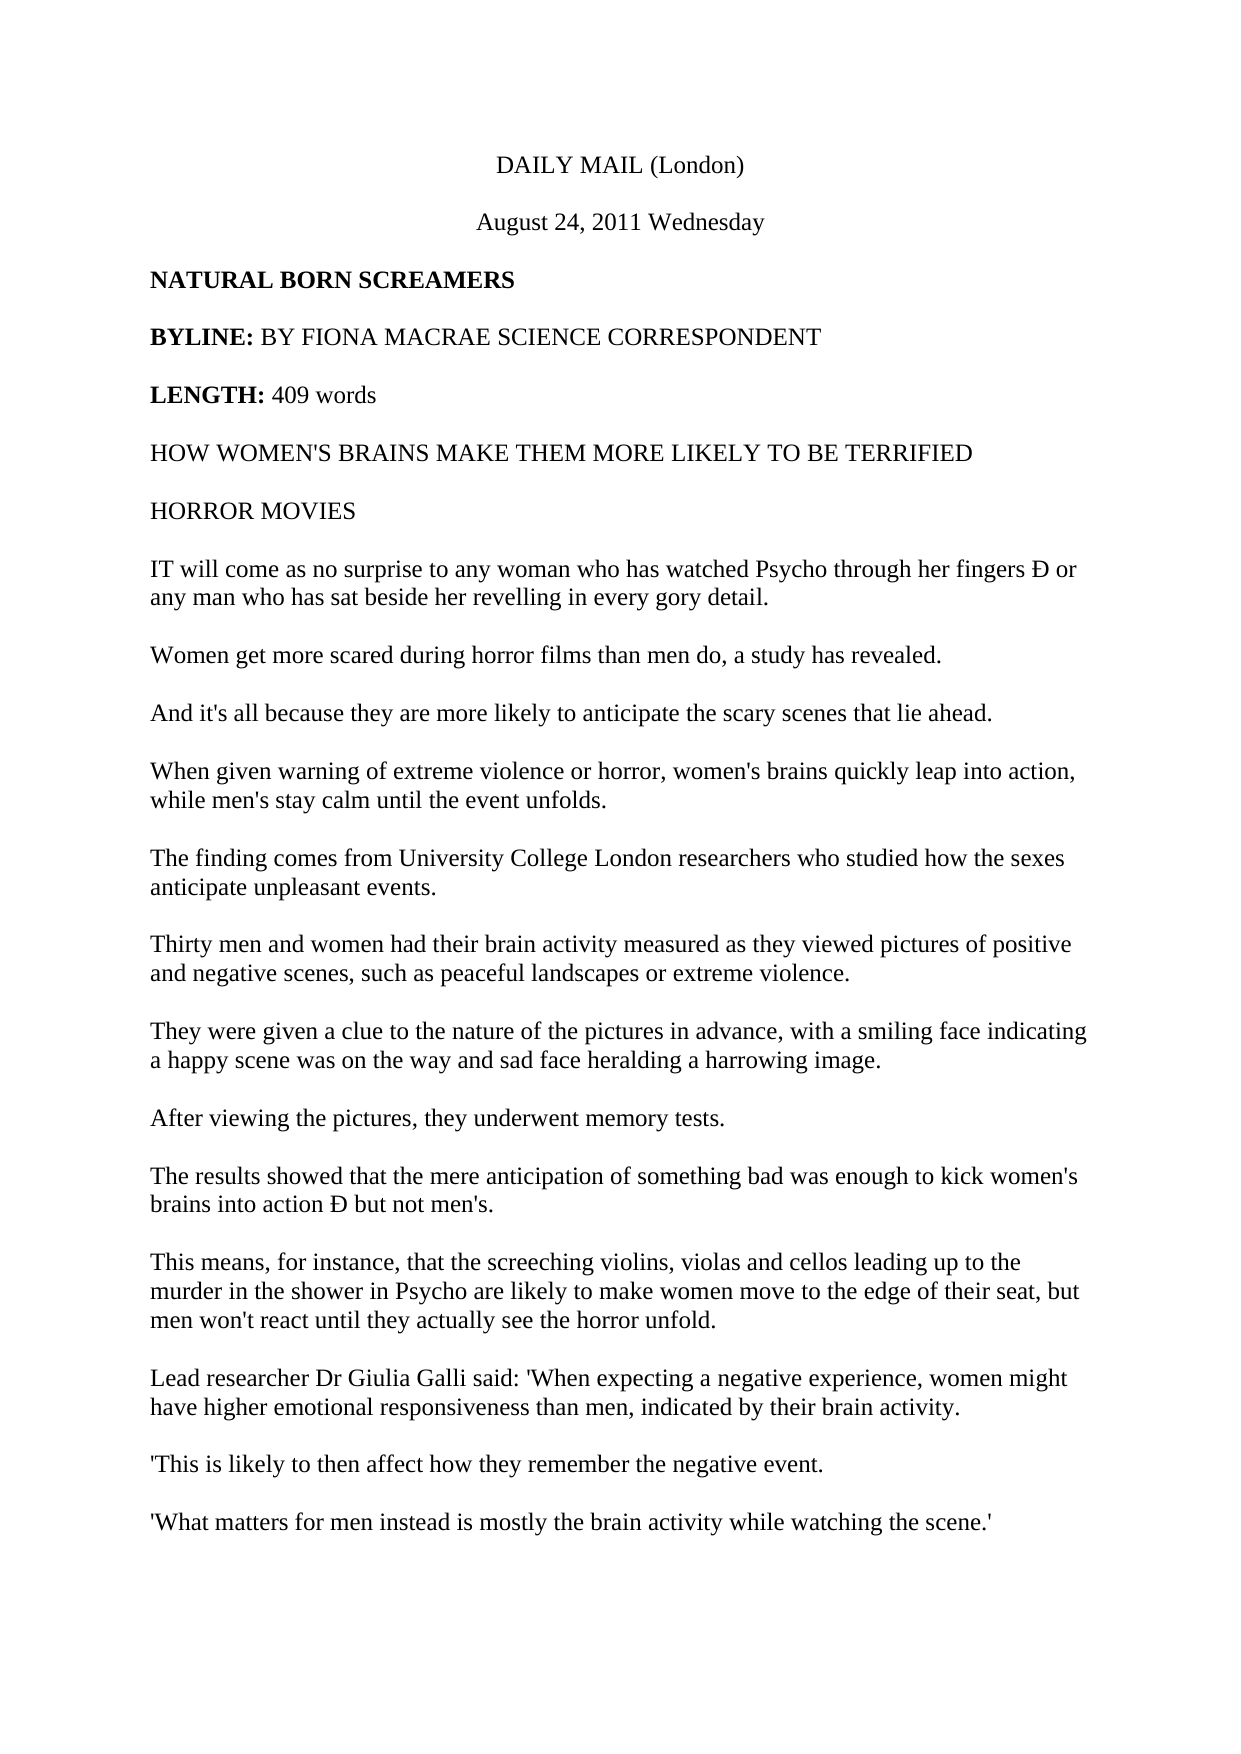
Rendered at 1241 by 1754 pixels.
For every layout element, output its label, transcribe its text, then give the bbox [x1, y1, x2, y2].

text 'This is likely to then affect how they remember the negative event. [150, 1449, 1090, 1478]
text NATURAL BORN SCREAMERS BYLINE: BY FIONA MACRAE SCIENCE CORRESPONDENT LENGTH: 409 words [150, 236, 1090, 409]
text HORROR MOVIES [150, 496, 1090, 524]
text They were given a clue to the nature of the pictures in advance, with a smiling face indicating a happy scene was on the way and sad face heralding a harrowing image. [150, 1016, 1090, 1074]
text 'What matters for men instead is mostly the brain activity while watching the scene.' [150, 1507, 1090, 1536]
text Women get more scared during horror films than men do, a study has revealed. [150, 640, 1090, 669]
text The results showed that the mere anticipation of something bad was enough to kick women's brains into action Ð but not men's. [150, 1161, 1090, 1218]
text IT will come as no surprise to any woman who has watched Psycho through her fingers Ð or any man who has sat beside her revelling in every gory detail. [150, 554, 1090, 611]
text This means, for instance, that the screeching violins, violas and cellos leading up to the murder in the shower in Psycho are likely to make women move to the edge of their seat, but men won't react until they actually see the horror unfold. [150, 1247, 1090, 1334]
text Thirty men and women had their brain activity measured as they viewed pictures of positive and negative scenes, such as peaceful landscapes or extreme violence. [150, 929, 1090, 987]
text After viewing the pictures, they underwent memory tests. [150, 1103, 1090, 1132]
text The finding comes from University College London researchers who studied how the sexes anticipate unpleasant events. [150, 843, 1090, 900]
text When given warning of extreme violence or horror, women's brains quickly leap into action, while men's stay calm until the event unfolds. [150, 756, 1090, 814]
text DAILY MAIL (London) [150, 150, 1090, 179]
text HOW WOMEN'S BRAINS MAKE THEM MORE LIKELY TO BE TERRIFIED [150, 438, 1090, 467]
text August 24, 2011 Wednesday [150, 179, 1090, 236]
text Lead researcher Dr Giulia Galli said: 'When expecting a negative experience, women might have higher emotional responsiveness than men, indicated by their brain activity. [150, 1363, 1090, 1420]
text And it's all because they are more likely to anticipate the scary scenes that lie ahead. [150, 698, 1090, 727]
